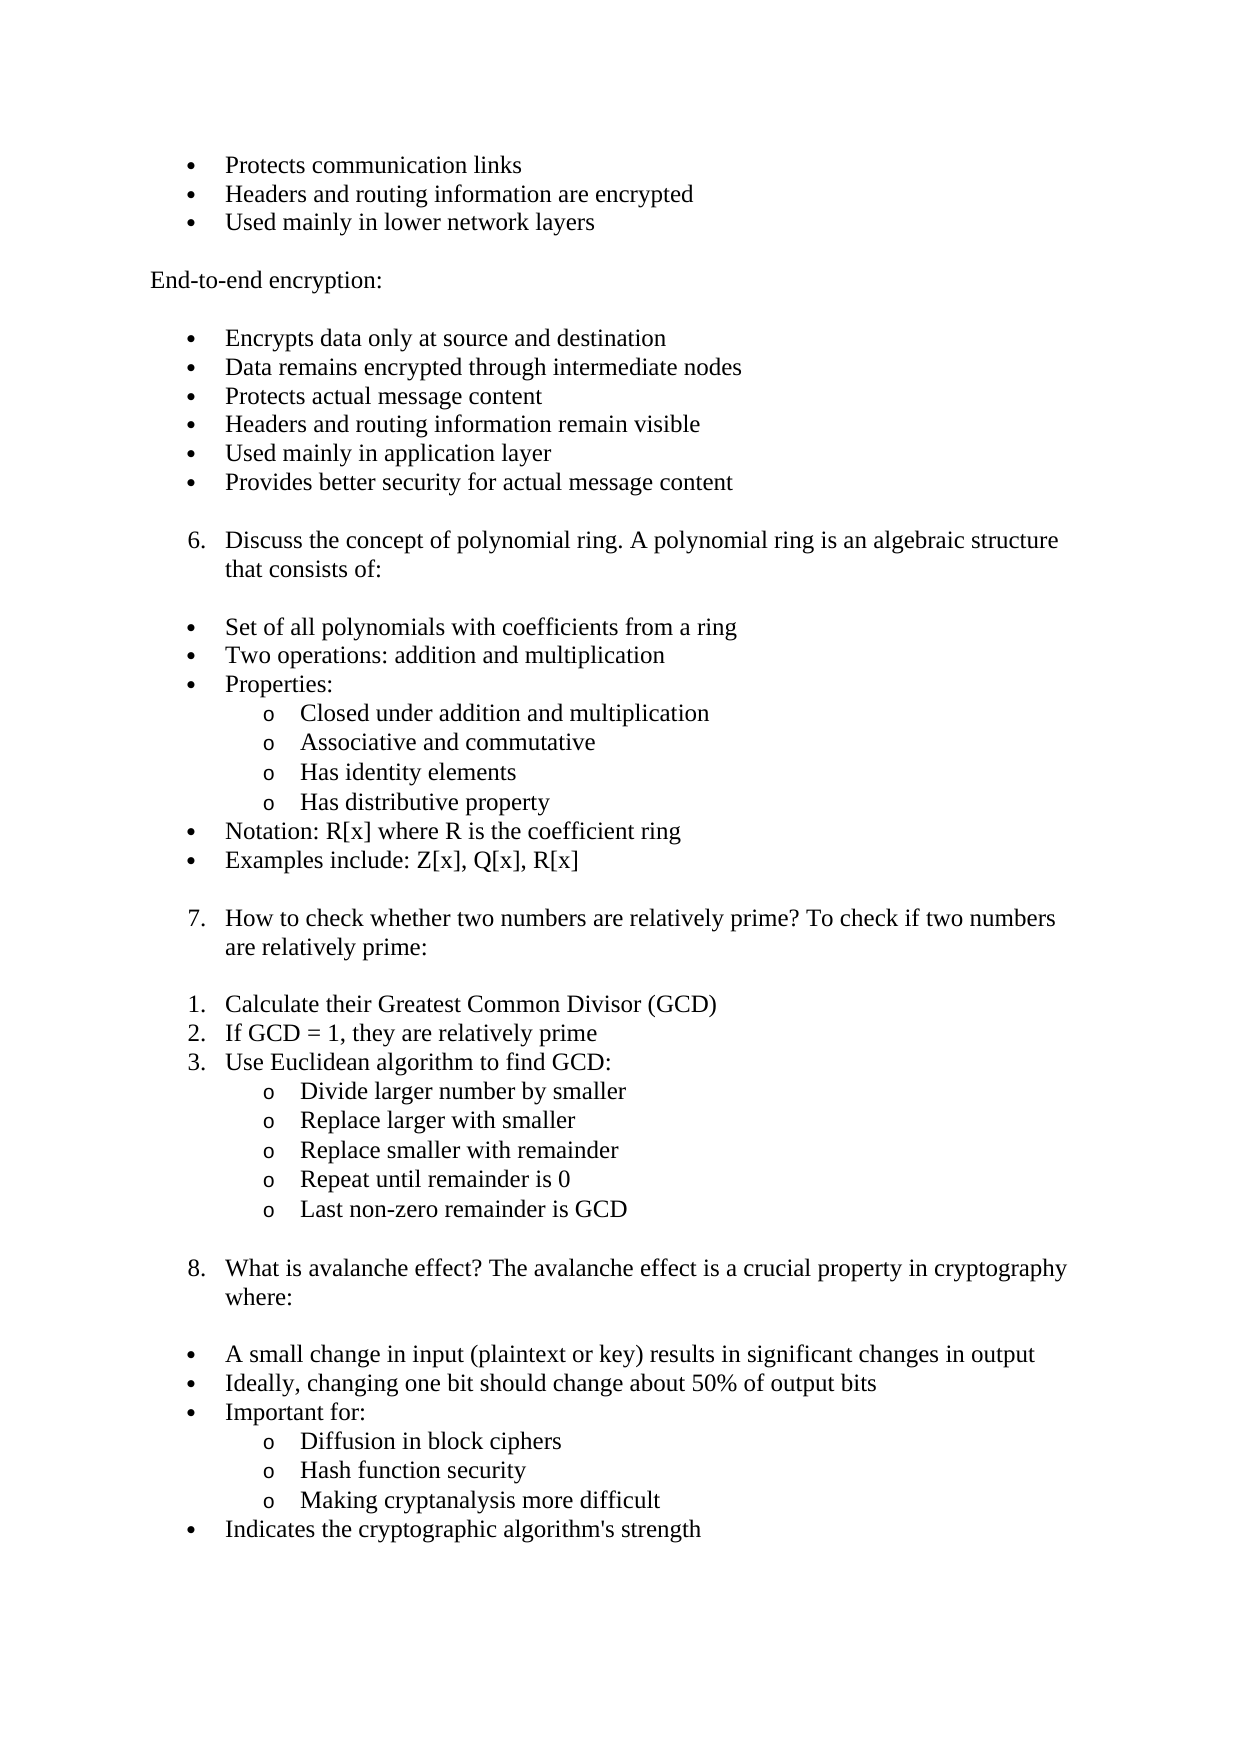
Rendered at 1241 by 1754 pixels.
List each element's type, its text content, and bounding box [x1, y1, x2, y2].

list Encrypts data only at source and destination [187, 323, 1090, 352]
list Discuss the concept of polynomial ring. A polynomial ring is an algebraic structure that consists of: [187, 525, 1090, 582]
list Hash function security [262, 1455, 1090, 1485]
list Diffusion in block ciphers [262, 1426, 1090, 1455]
list Last non-zero remainder is GCD [262, 1194, 1090, 1224]
list Making cryptanalysis more difficult [262, 1485, 1090, 1514]
list Indicates the cryptographic algorithm's strength [187, 1514, 1090, 1543]
list How to check whether two numbers are relatively prime? To check if two numbers are relatively prime: [187, 903, 1090, 960]
list Calculate their Greatest Common Divisor (GCD) [187, 989, 1090, 1018]
list Associative and commutative [262, 727, 1090, 757]
list If GCD = 1, they are relatively prime [187, 1018, 1090, 1047]
list Repeat until remainder is 0 [262, 1164, 1090, 1194]
list A small change in input (plaintext or key) results in significant changes in output [187, 1339, 1090, 1368]
list Used mainly in application layer [187, 438, 1090, 467]
list Replace smaller with remainder [262, 1135, 1090, 1164]
list What is avalanche effect? The avalanche effect is a crucial property in cryptography where: [187, 1253, 1090, 1310]
list Headers and routing information remain visible [187, 409, 1090, 438]
list Ideally, changing one bit should change about 50% of output bits [187, 1368, 1090, 1397]
list Important for: [187, 1397, 1090, 1426]
list Notation: R[x] where R is the coefficient ring [187, 816, 1090, 845]
list Protects communication links [187, 150, 1090, 179]
list Data remains encrypted through intermediate nodes [187, 352, 1090, 381]
text End-to-end encryption: [150, 265, 1090, 294]
list Properties: [187, 669, 1090, 698]
list Examples include: Z[x], Q[x], R[x] [187, 845, 1090, 874]
list Closed under addition and multiplication [262, 698, 1090, 727]
list Has identity elements [262, 757, 1090, 787]
list Use Euclidean algorithm to find GCD: [187, 1047, 1090, 1076]
list Set of all polynomials with coefficients from a ring [187, 612, 1090, 640]
list Two operations: addition and multiplication [187, 640, 1090, 669]
list Used mainly in lower network layers [187, 207, 1090, 236]
list Protects actual message content [187, 381, 1090, 409]
list Divide larger number by smaller [262, 1076, 1090, 1105]
list Provides better security for actual message content [187, 467, 1090, 496]
list Replace larger with smaller [262, 1105, 1090, 1135]
list Has distributive property [262, 787, 1090, 816]
list Headers and routing information are encrypted [187, 179, 1090, 207]
